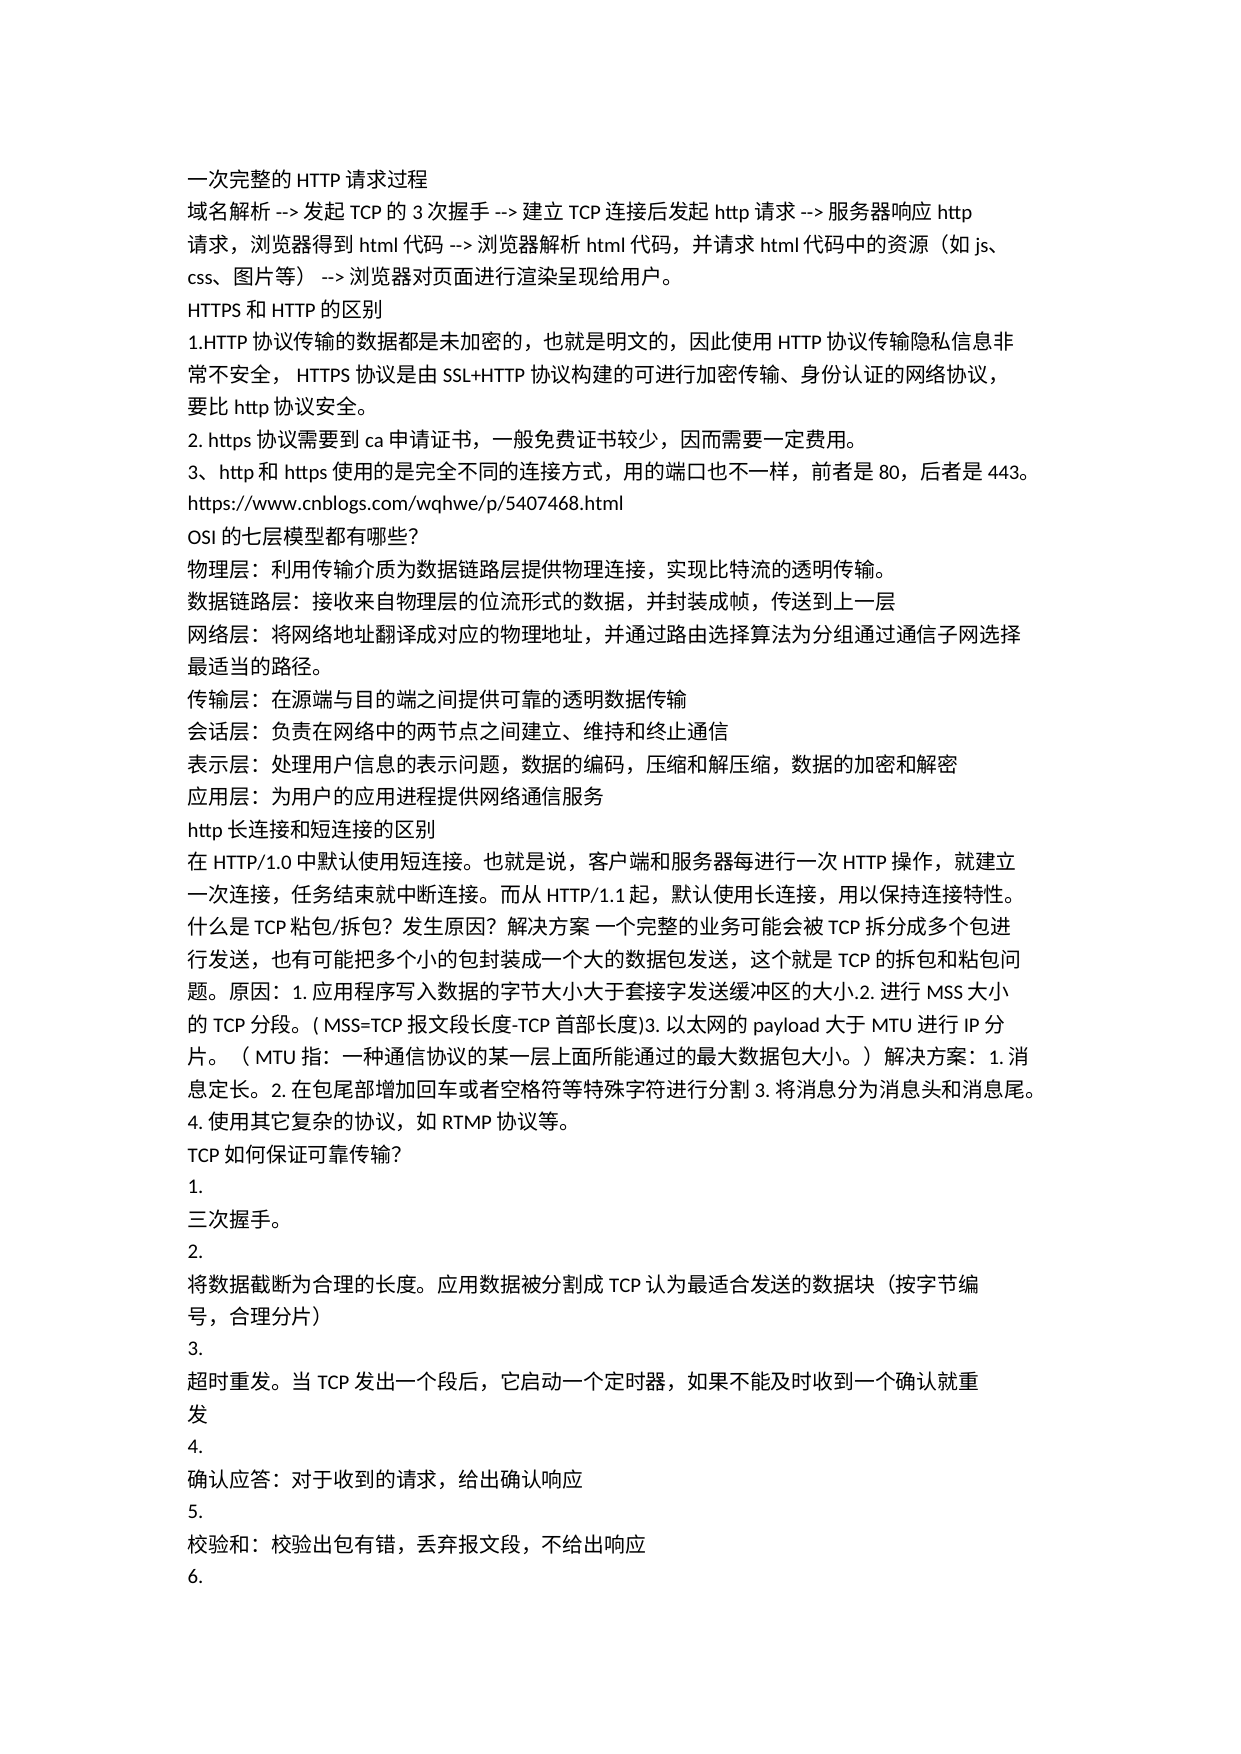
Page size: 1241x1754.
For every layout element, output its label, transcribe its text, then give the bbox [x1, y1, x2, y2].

text 要比 http 协议安全。 [187, 389, 1053, 422]
text 在 HTTP/1.0 中默认使用短连接。也就是说，客户端和服务器每进行一次 HTTP 操作，就建立 [187, 844, 1053, 877]
text 5. [187, 1494, 1053, 1527]
text 3、http 和 https 使用的是完全不同的连接方式，用的端口也不一样，前者是 80，后者是 443。 [187, 454, 1053, 487]
text 一次连接，任务结束就中断连接。而从 HTTP/1.1 起，默认使用长连接，用以保持连接特性。 [187, 877, 1053, 909]
text 3. [187, 1332, 1053, 1364]
text 的 TCP 分段。( MSS=TCP 报文段长度-TCP 首部长度)3. 以太网的 payload 大于 MTU 进行 IP 分 [187, 1007, 1053, 1039]
text 行发送，也有可能把多个小的包封装成一个大的数据包发送，这个就是 TCP 的拆包和粘包问 [187, 942, 1053, 974]
text 应用层：为用户的应用进程提供网络通信服务 [187, 779, 1053, 812]
text 2. https 协议需要到 ca 申请证书，一般免费证书较少，因而需要一定费用。 [187, 422, 1053, 454]
text 1.HTTP 协议传输的数据都是未加密的，也就是明文的，因此使用 HTTP 协议传输隐私信息非 [187, 324, 1053, 357]
text 物理层：利用传输介质为数据链路层提供物理连接，实现比特流的透明传输。 [187, 552, 1053, 584]
text 三次握手。 [187, 1202, 1053, 1234]
text HTTPS 和 HTTP 的区别 [187, 292, 1053, 324]
text 号，合理分片） [187, 1299, 1053, 1332]
text 题。原因：1. 应用程序写入数据的字节大小大于套接字发送缓冲区的大小.2. 进行 MSS 大小 [187, 974, 1053, 1007]
text 发 [187, 1397, 1053, 1429]
text 确认应答：对于收到的请求，给出确认响应 [187, 1462, 1053, 1494]
text https://www.cnblogs.com/wqhwe/p/5407468.html [187, 487, 1053, 519]
text 超时重发。当 TCP 发出一个段后，它启动一个定时器，如果不能及时收到一个确认就重 [187, 1364, 1053, 1397]
text 6. [187, 1559, 1053, 1592]
text 最适当的路径。 [187, 649, 1053, 682]
text 表示层：处理用户信息的表示问题，数据的编码，压缩和解压缩，数据的加密和解密 [187, 747, 1053, 779]
text 将数据截断为合理的长度。应用数据被分割成 TCP 认为最适合发送的数据块（按字节编 [187, 1267, 1053, 1299]
text http 长连接和短连接的区别 [187, 812, 1053, 844]
text 网络层：将网络地址翻译成对应的物理地址，并通过路由选择算法为分组通过通信子网选择 [187, 617, 1053, 649]
text OSI 的七层模型都有哪些？ [187, 519, 1053, 552]
text 一次完整的 HTTP 请求过程 [187, 162, 1053, 194]
text 数据链路层：接收来自物理层的位流形式的数据，并封装成帧，传送到上一层 [187, 584, 1053, 617]
text 域名解析 --> 发起 TCP 的 3 次握手 --> 建立 TCP 连接后发起 http 请求 --> 服务器响应 http [187, 194, 1053, 227]
text 息定长。2. 在包尾部增加回车或者空格符等特殊字符进行分割 3. 将消息分为消息头和消息尾。4. 使用其它复杂的协议，如 RTMP 协议等。 [187, 1072, 1053, 1137]
text 传输层：在源端与目的端之间提供可靠的透明数据传输 [187, 682, 1053, 714]
text css、图片等） --> 浏览器对页面进行渲染呈现给用户。 [187, 259, 1053, 292]
text TCP 如何保证可靠传输？ [187, 1137, 1053, 1169]
text 4. [187, 1429, 1053, 1462]
text 请求，浏览器得到 html 代码 --> 浏览器解析 html 代码，并请求 html 代码中的资源（如 js、 [187, 227, 1053, 259]
text 常不安全， HTTPS 协议是由 SSL+HTTP 协议构建的可进行加密传输、身份认证的网络协议， [187, 357, 1053, 389]
text 会话层：负责在网络中的两节点之间建立、维持和终止通信 [187, 714, 1053, 747]
text 2. [187, 1234, 1053, 1267]
text 校验和：校验出包有错，丢弃报文段，不给出响应 [187, 1527, 1053, 1559]
text 1. [187, 1169, 1053, 1202]
text 什么是TCP粘包/拆包？发生原因？解决方案 一个完整的业务可能会被TCP 拆分成多个包进 [187, 909, 1053, 942]
text 片。（ MTU 指：一种通信协议的某一层上面所能通过的最大数据包大小。）解决方案：1. 消 [187, 1039, 1053, 1072]
